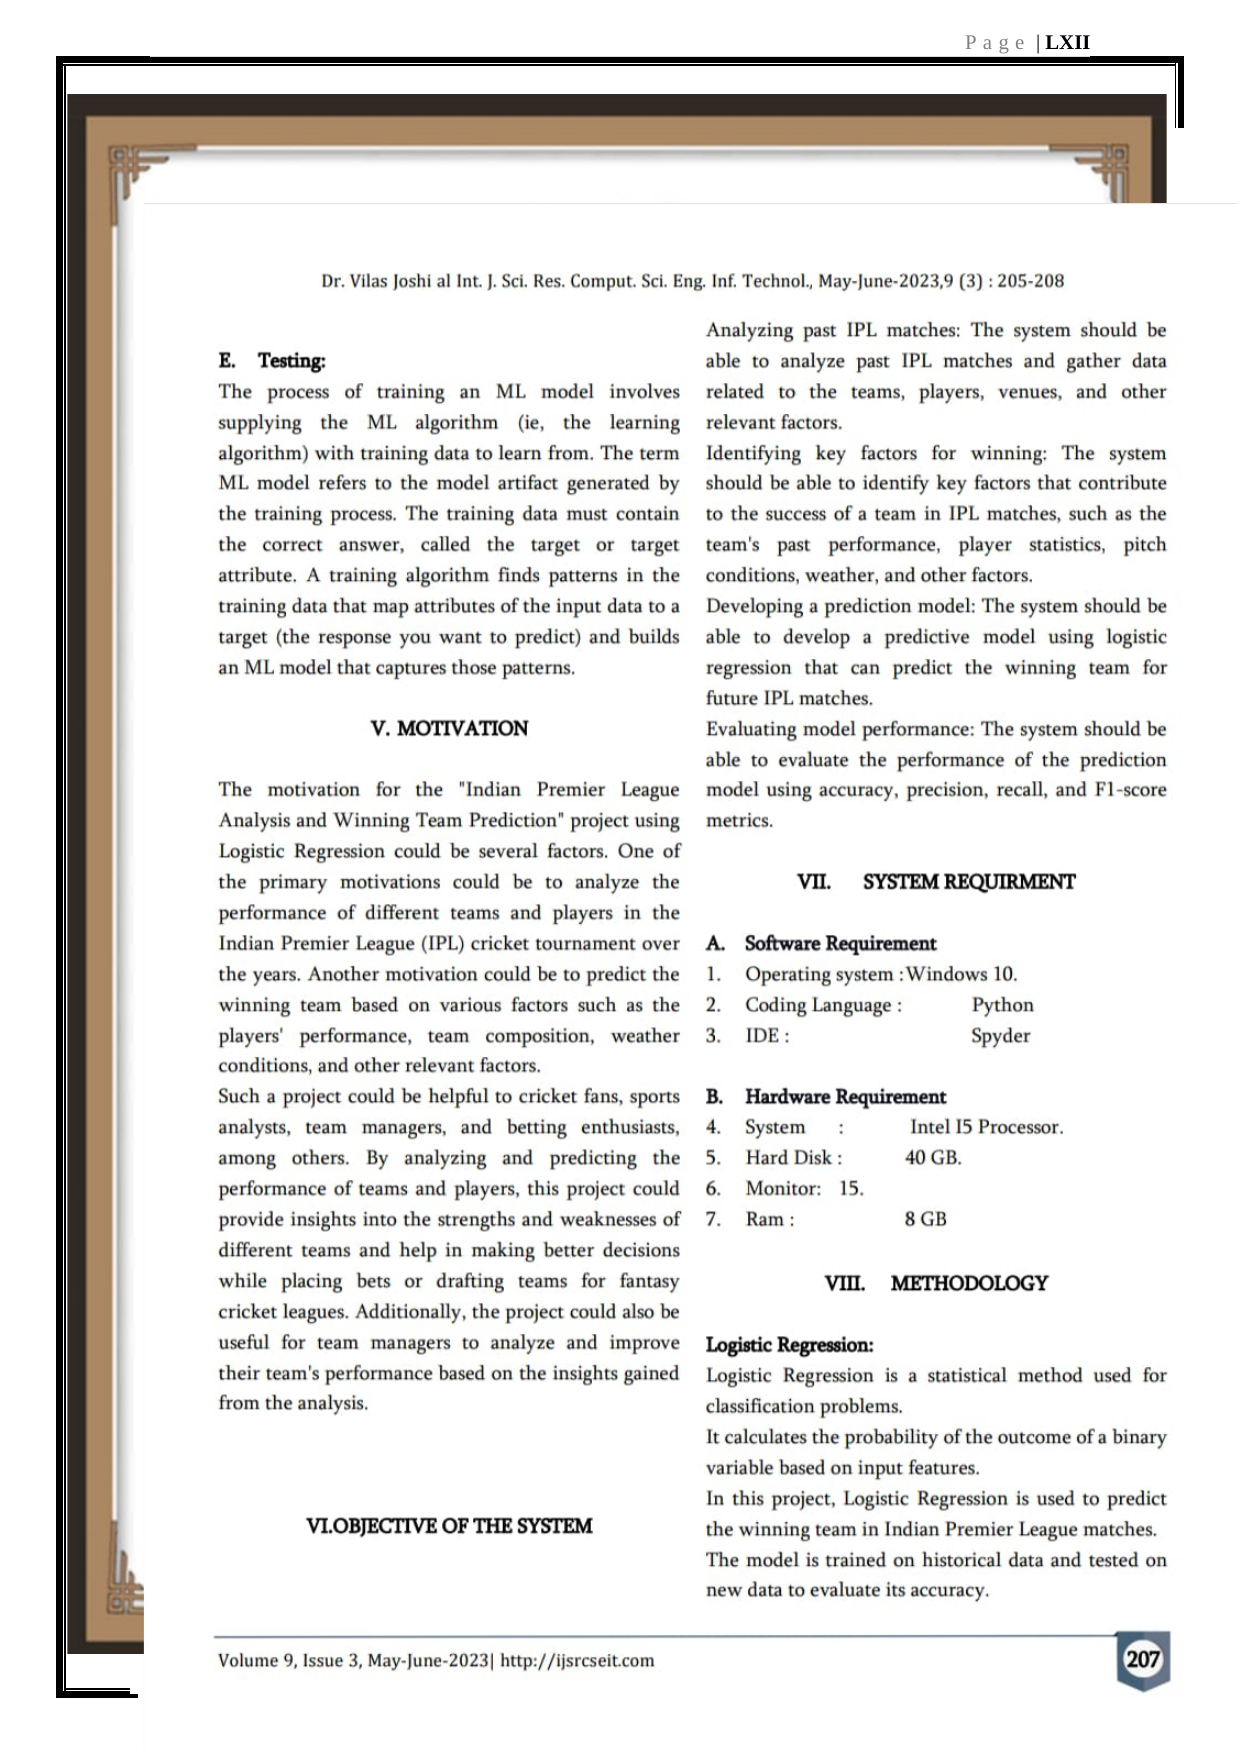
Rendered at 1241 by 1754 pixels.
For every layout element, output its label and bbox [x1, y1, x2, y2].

picture [67, 94, 1238, 1748]
